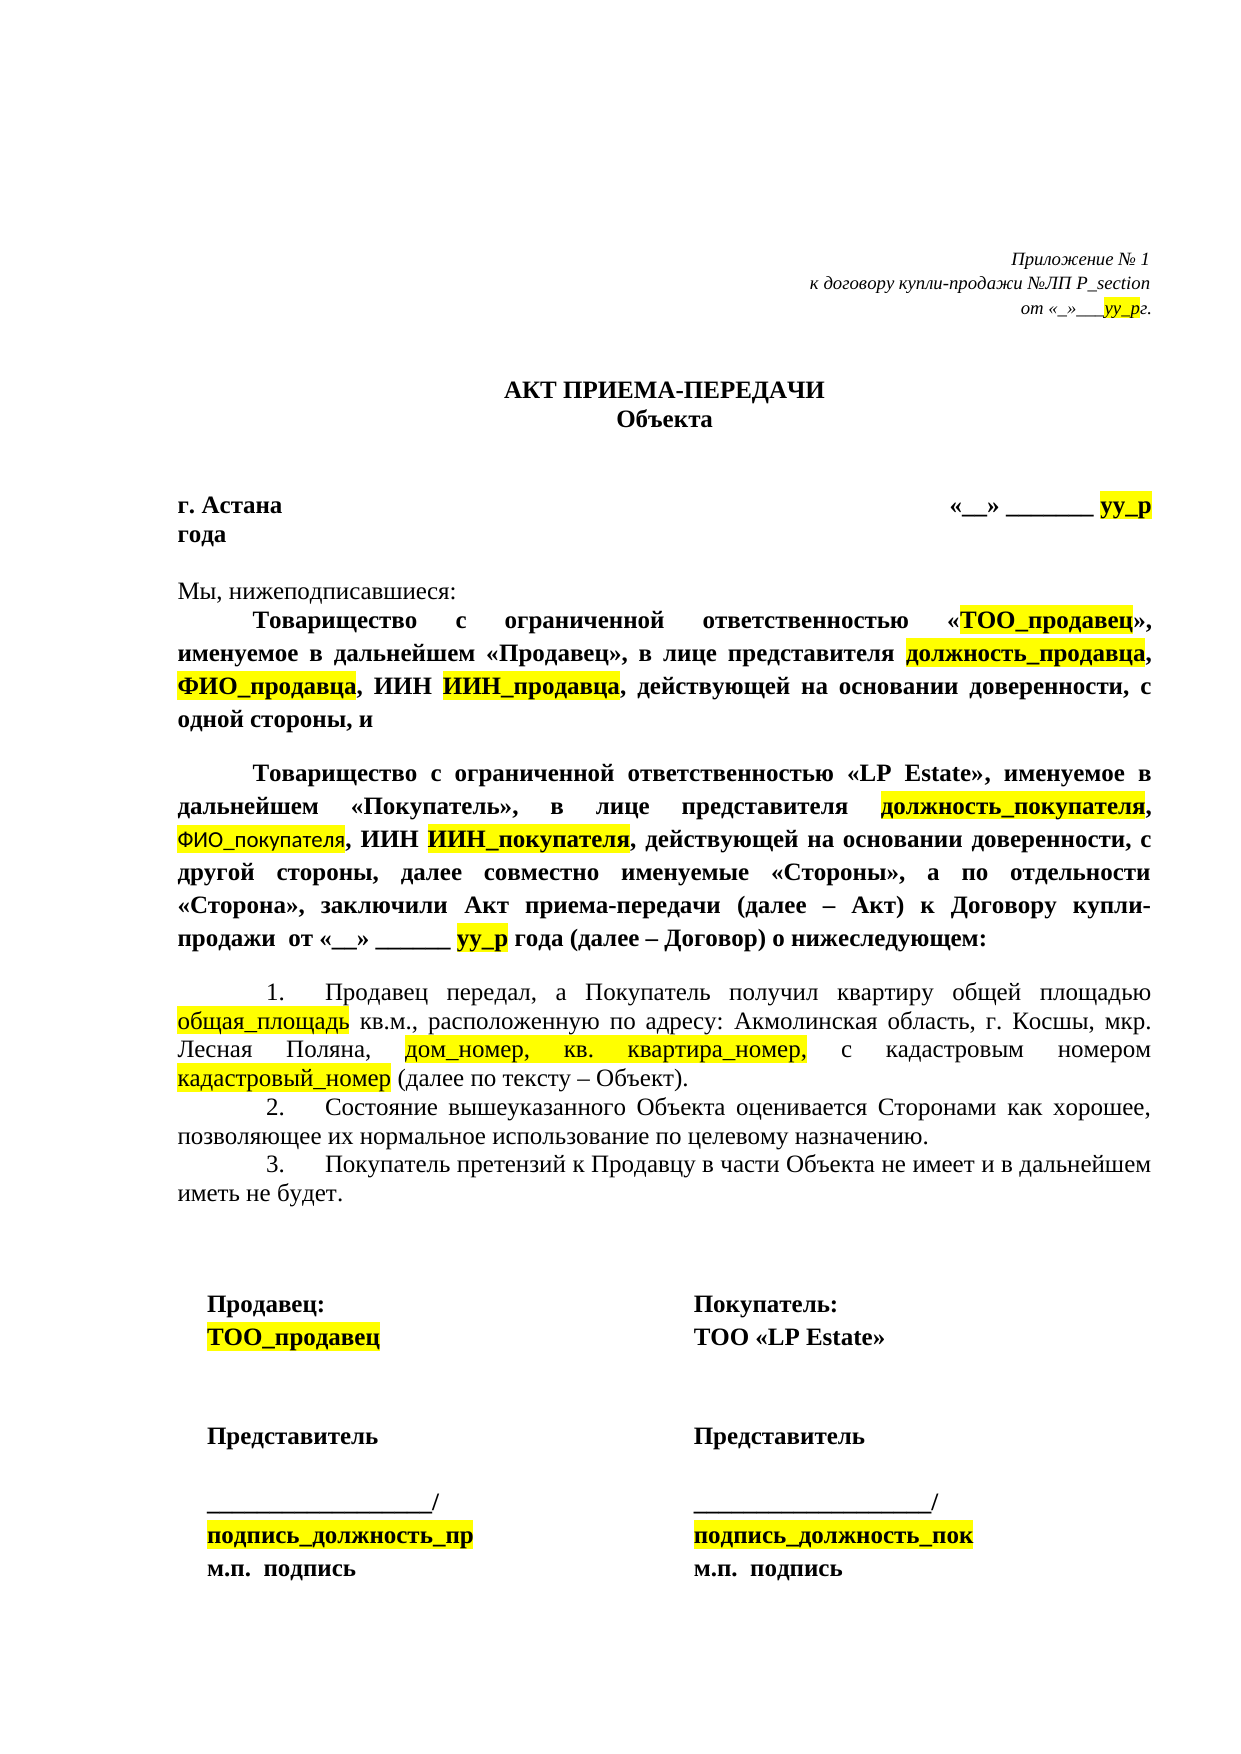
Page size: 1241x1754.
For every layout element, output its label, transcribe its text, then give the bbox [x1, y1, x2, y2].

text Объекта [177, 404, 1152, 433]
list Продавец передал, а Покупатель получил квартиру общей площадью общая_площадь кв.м., расположенную по адресу: Акмолинская область, г. Косшы, мкр. Лесная Поляна, дом_номер, кв. квартира_номер, с кадастровым номером кадастровый_номер (далее по тексту – Объект). [177, 977, 1152, 1092]
table_header Продавец: ТОО_продавец Представитель __________________/ подпись_должность_пр м.п. подпись [177, 1289, 664, 1607]
list от «_»___yy_pг. [290, 297, 1104, 318]
list Покупатель претензий к Продавцу в части Объекта не имеет и в дальнейшем иметь не будет. [177, 1149, 1152, 1207]
list Состояние вышеуказанного Объекта оценивается Сторонами как хорошее, позволяющее их нормальное использование по целевому назначению. [177, 1092, 1152, 1149]
text Товарищество с ограниченной ответственностью «LP Estate», именуемое в дальнейшем «Покупатель», в лице представителя должность_покупателя, ФИО_покупателя, ИИН ИИН_покупателя, действующей на основании доверенности, с другой стороны, далее совместно именуемые «Стороны», а по отдельности «Сторона», заключили Акт приема-передачи (далее – Акт) к Договору купли-продажи от «__» ______ yy_p года (далее – Договор) о нижеследующем: [177, 758, 1152, 952]
text Мы, нижеподписавшиеся: [177, 576, 1152, 605]
list Приложение № 1 [290, 247, 1152, 269]
text Товарищество с ограниченной ответственностью «ТОО_продавец», именуемое в дальнейшем «Продавец», в лице представителя должность_продавца, ФИО_продавца, ИИН ИИН_продавца, действующей на основании доверенности, с одной стороны, и [177, 605, 1152, 733]
table_header Покупатель: ТОО «LP Estate» Представитель ___________________/ подпись_должность_пок м.п. подпись [664, 1289, 1152, 1607]
text г. Астана «__» _______ yy_p года [177, 491, 1152, 548]
text АКТ ПРИЕМА-ПЕРЕДАЧИ [177, 376, 1152, 404]
list к договору купли-продажи №ЛП P_section [290, 272, 1152, 294]
